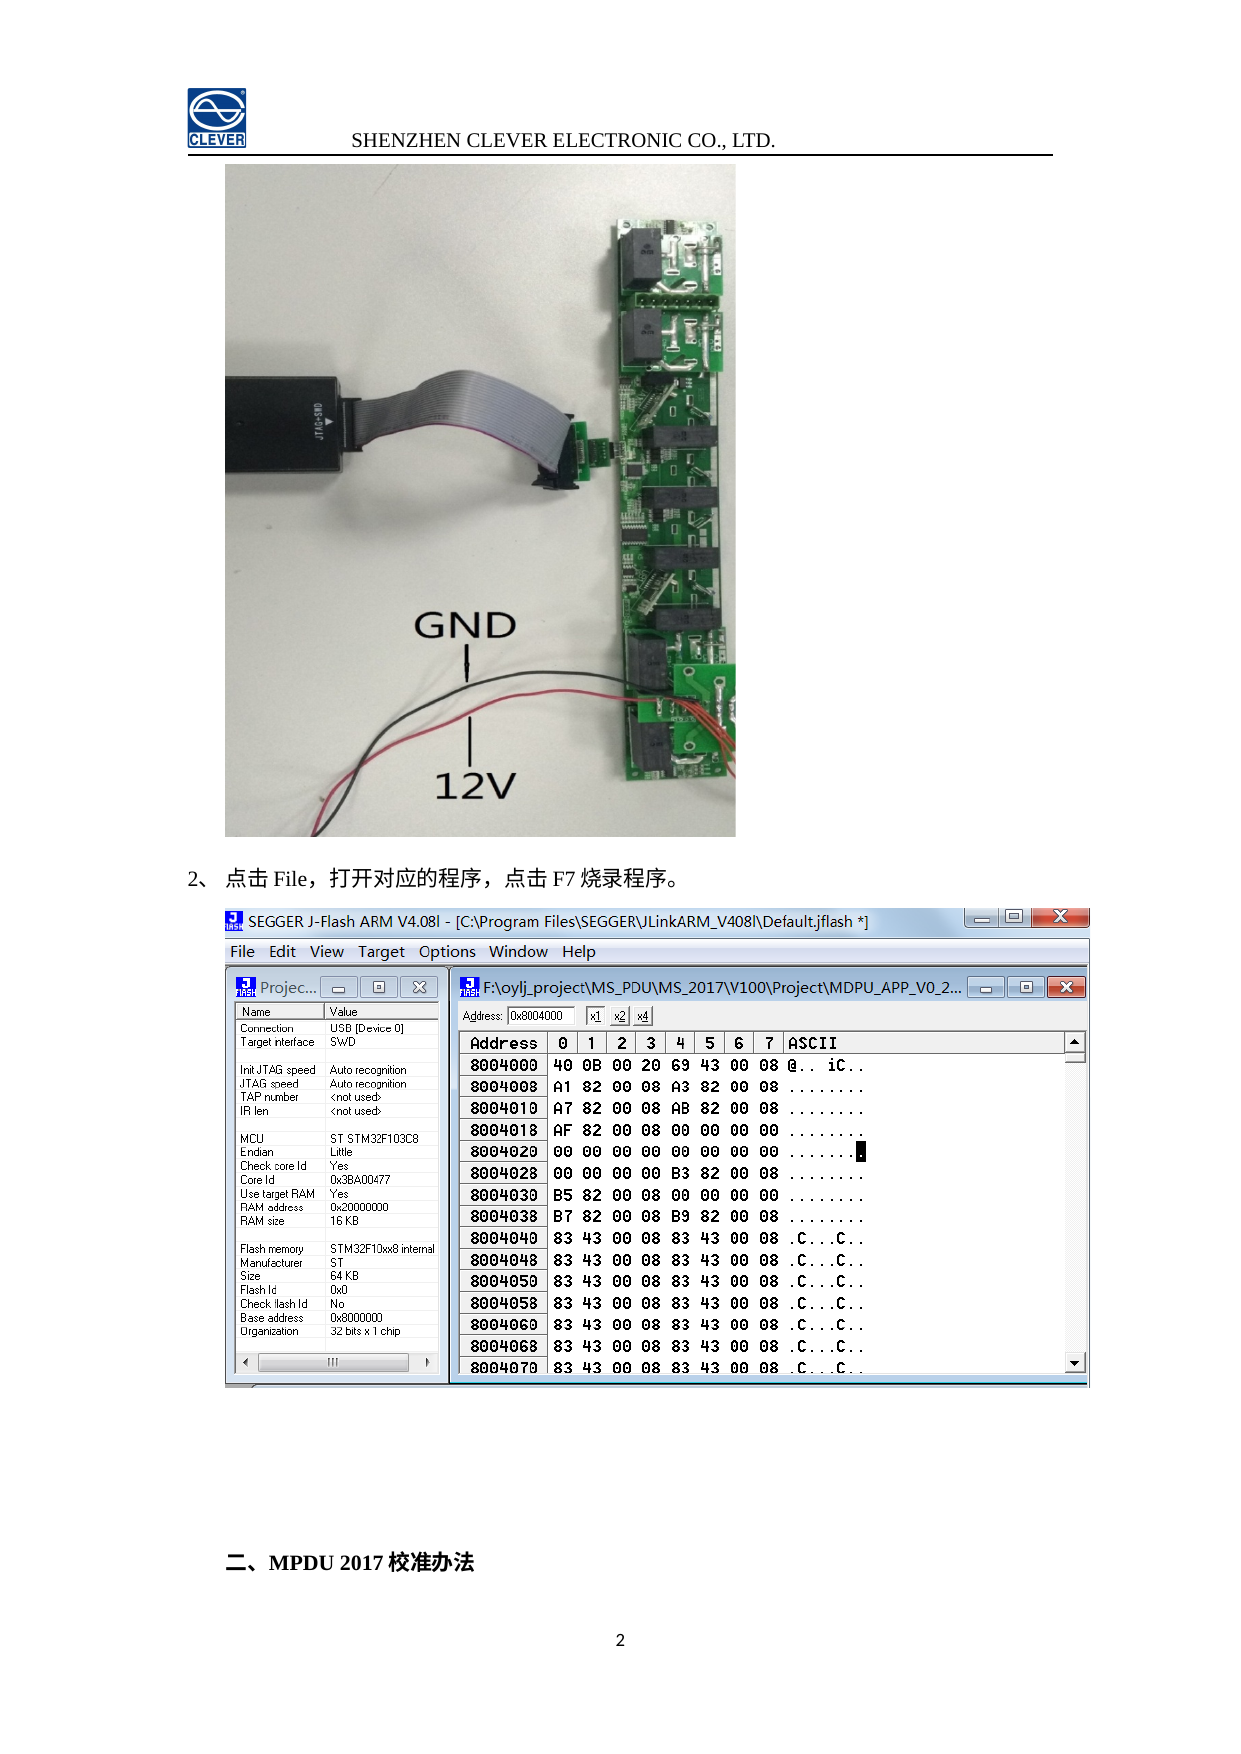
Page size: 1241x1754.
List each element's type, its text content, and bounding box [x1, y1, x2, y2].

list 点击File，打开对应的程序，点击F7烧录程序。 [187, 861, 1053, 893]
list 二、MPDU 2017校准办法 [225, 1545, 1053, 1577]
picture [225, 164, 736, 837]
picture [225, 908, 1091, 1388]
picture [187, 88, 247, 148]
